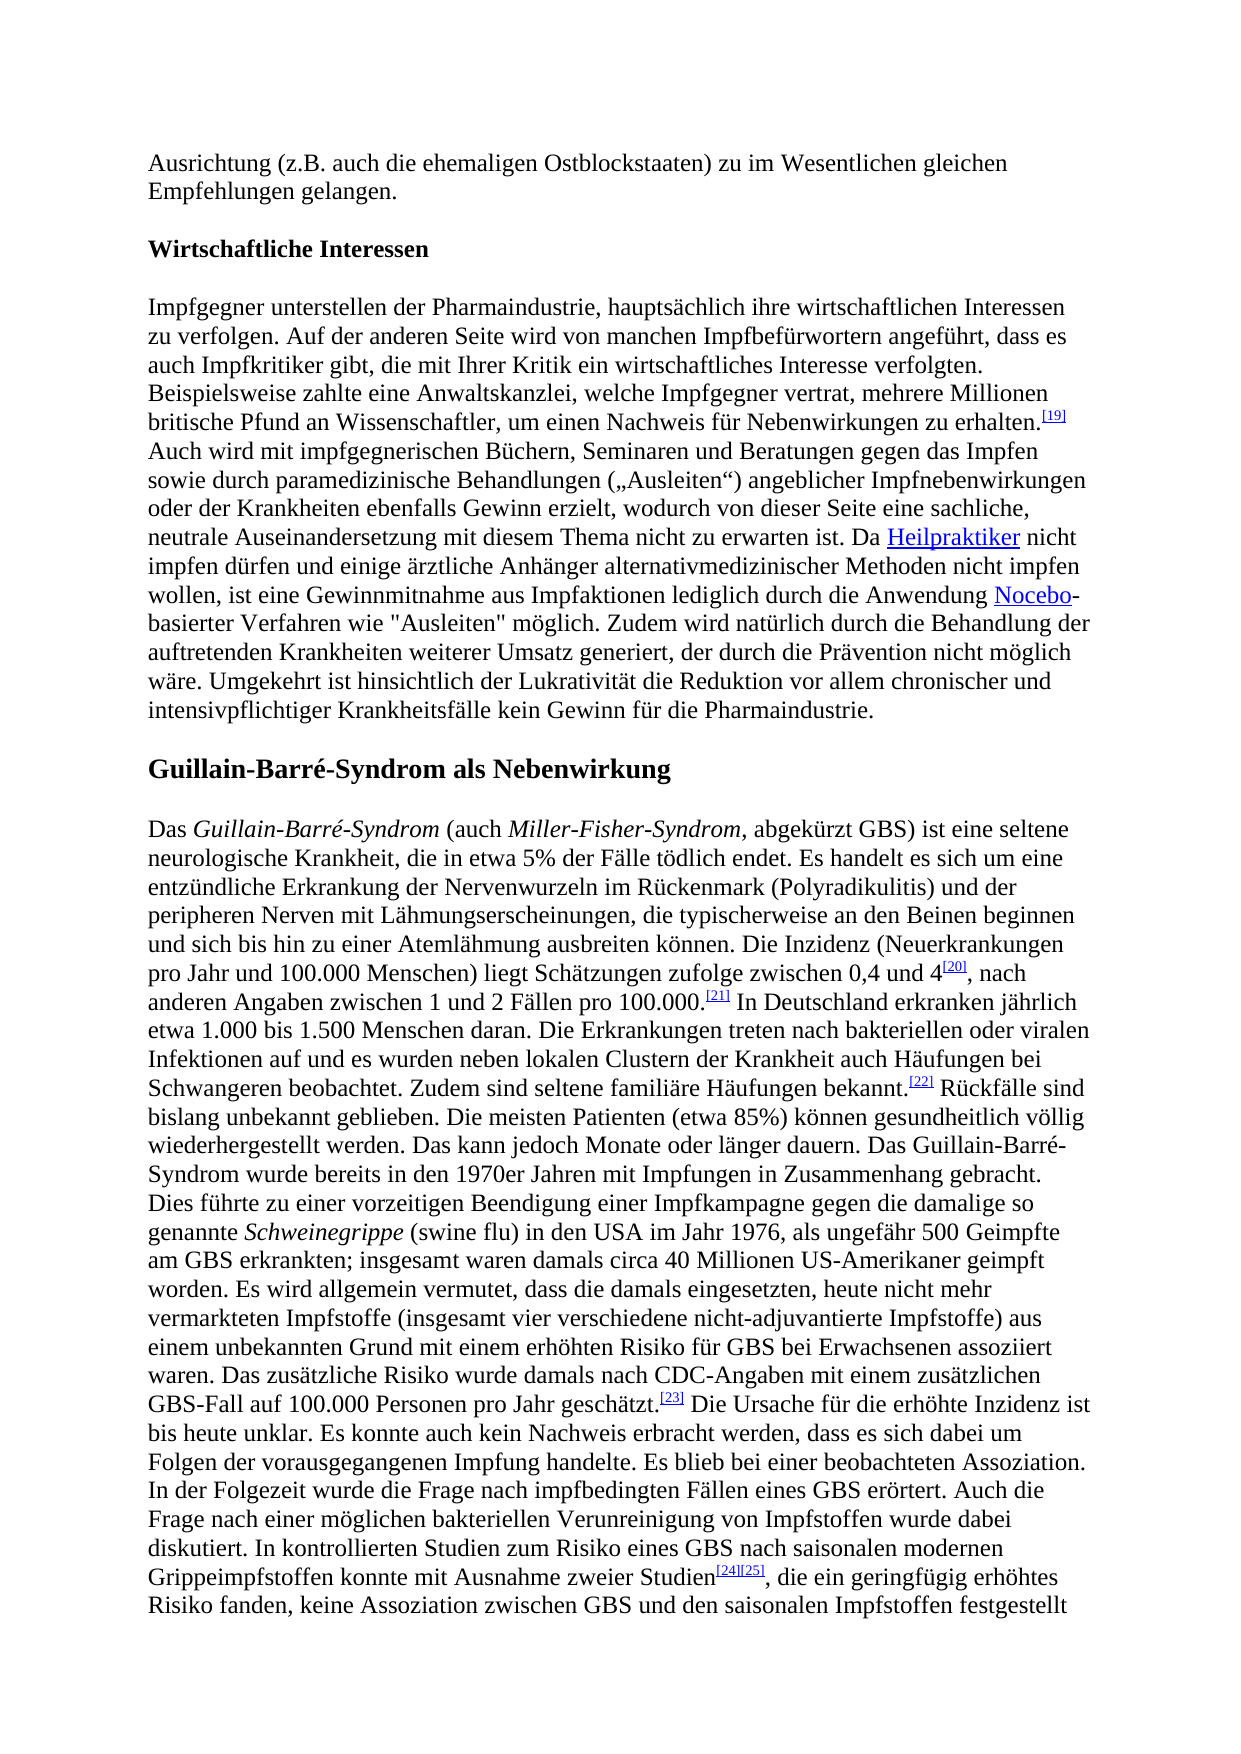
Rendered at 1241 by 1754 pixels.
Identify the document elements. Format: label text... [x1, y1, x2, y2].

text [148, 148, 1093, 205]
text Wirtschaftliche Interessen [148, 234, 1093, 263]
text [148, 814, 1093, 1619]
text Impfgegner unterstellen der Pharmaindustrie, hauptsächlich ihre wirtschaftlichen Interessen zu verfolgen. Auf der anderen Seite wird von manchen Impfbefürwortern angeführt, dass es auch Impfkritiker gibt, die mit Ihrer Kritik ein wirtschaftliches Interesse verfolgten. Beispielsweise zahlte eine Anwaltskanzlei, welche Impfgegner vertrat, mehrere Millionen britische Pfund an Wissenschaftler, um einen Nachweis für Nebenwirkungen zu erhalten.[19] Auch wird mit impfgegnerischen Büchern, Seminaren und Beratungen gegen das Impfen sowie durch paramedizinische Behandlungen („Ausleiten“) angeblicher Impfnebenwirkungen oder der Krankheiten ebenfalls Gewinn erzielt, wodurch von dieser Seite eine sachliche, neutrale Auseinandersetzung mit diesem Thema nicht zu erwarten ist. Da Heilpraktiker nicht impfen dürfen und einige ärztliche Anhänger alternativmedizinischer Methoden nicht impfen wollen, ist eine Gewinnmitnahme aus Impfaktionen lediglich durch die Anwendung Nocebo-basierter Verfahren wie "Ausleiten" möglich. Zudem wird natürlich durch die Behandlung der auftretenden Krankheiten weiterer Umsatz generiert, der durch die Prävention nicht möglich wäre. Umgekehrt ist hinsichtlich der Lukrativität die Reduktion vor allem chronischer und intensivpflichtiger Krankheitsfälle kein Gewinn für die Pharmaindustrie. [148, 292, 1093, 723]
text Guillain-Barré-Syndrom als Nebenwirkung [148, 753, 1093, 785]
